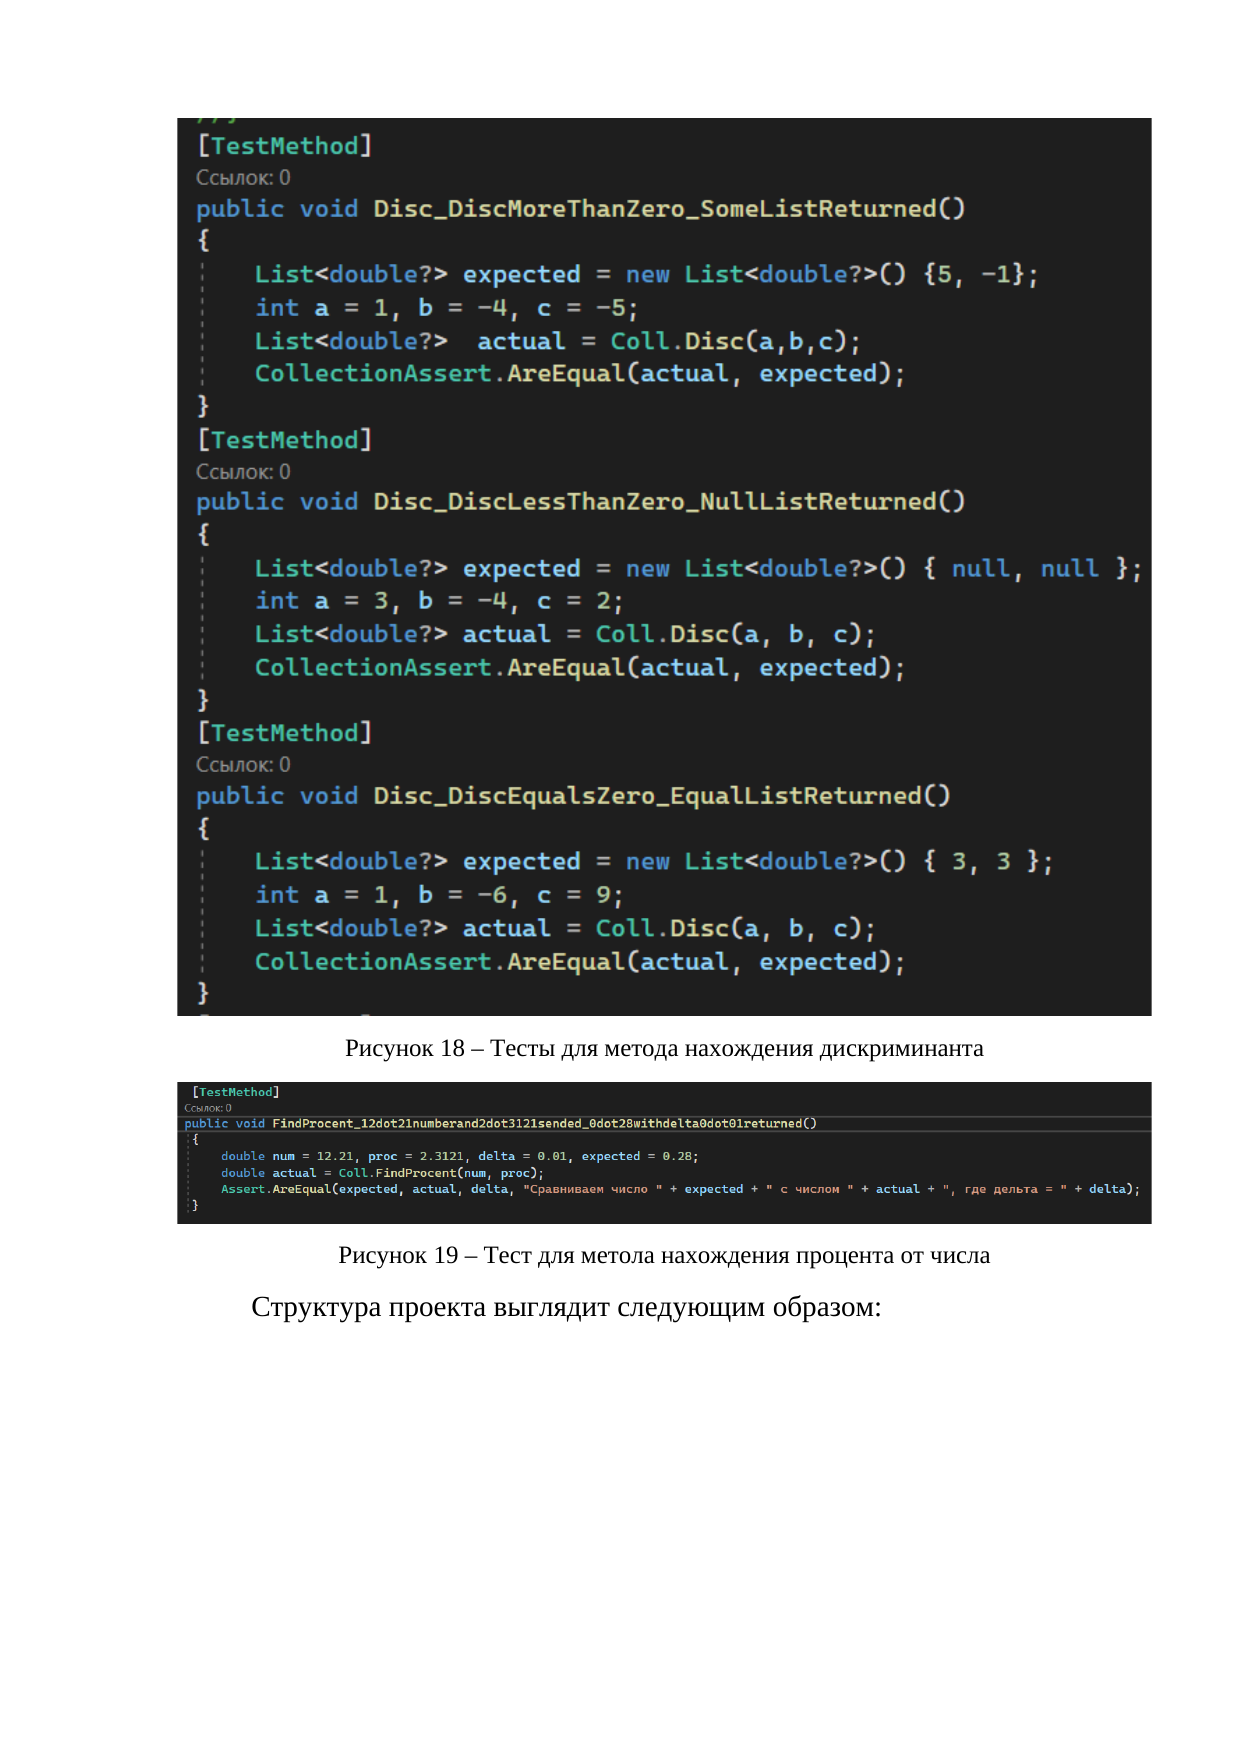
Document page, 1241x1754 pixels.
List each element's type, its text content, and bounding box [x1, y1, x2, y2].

text Рисунок 19 – Тест для метола нахождения процента от числа [177, 1240, 1152, 1269]
text Структура проекта выглядит следующим образом: [177, 1289, 1152, 1323]
picture [177, 1082, 1152, 1224]
text Рисунок 18 – Тесты для метода нахождения дискриминанта [177, 1033, 1152, 1061]
picture [177, 118, 1152, 1016]
